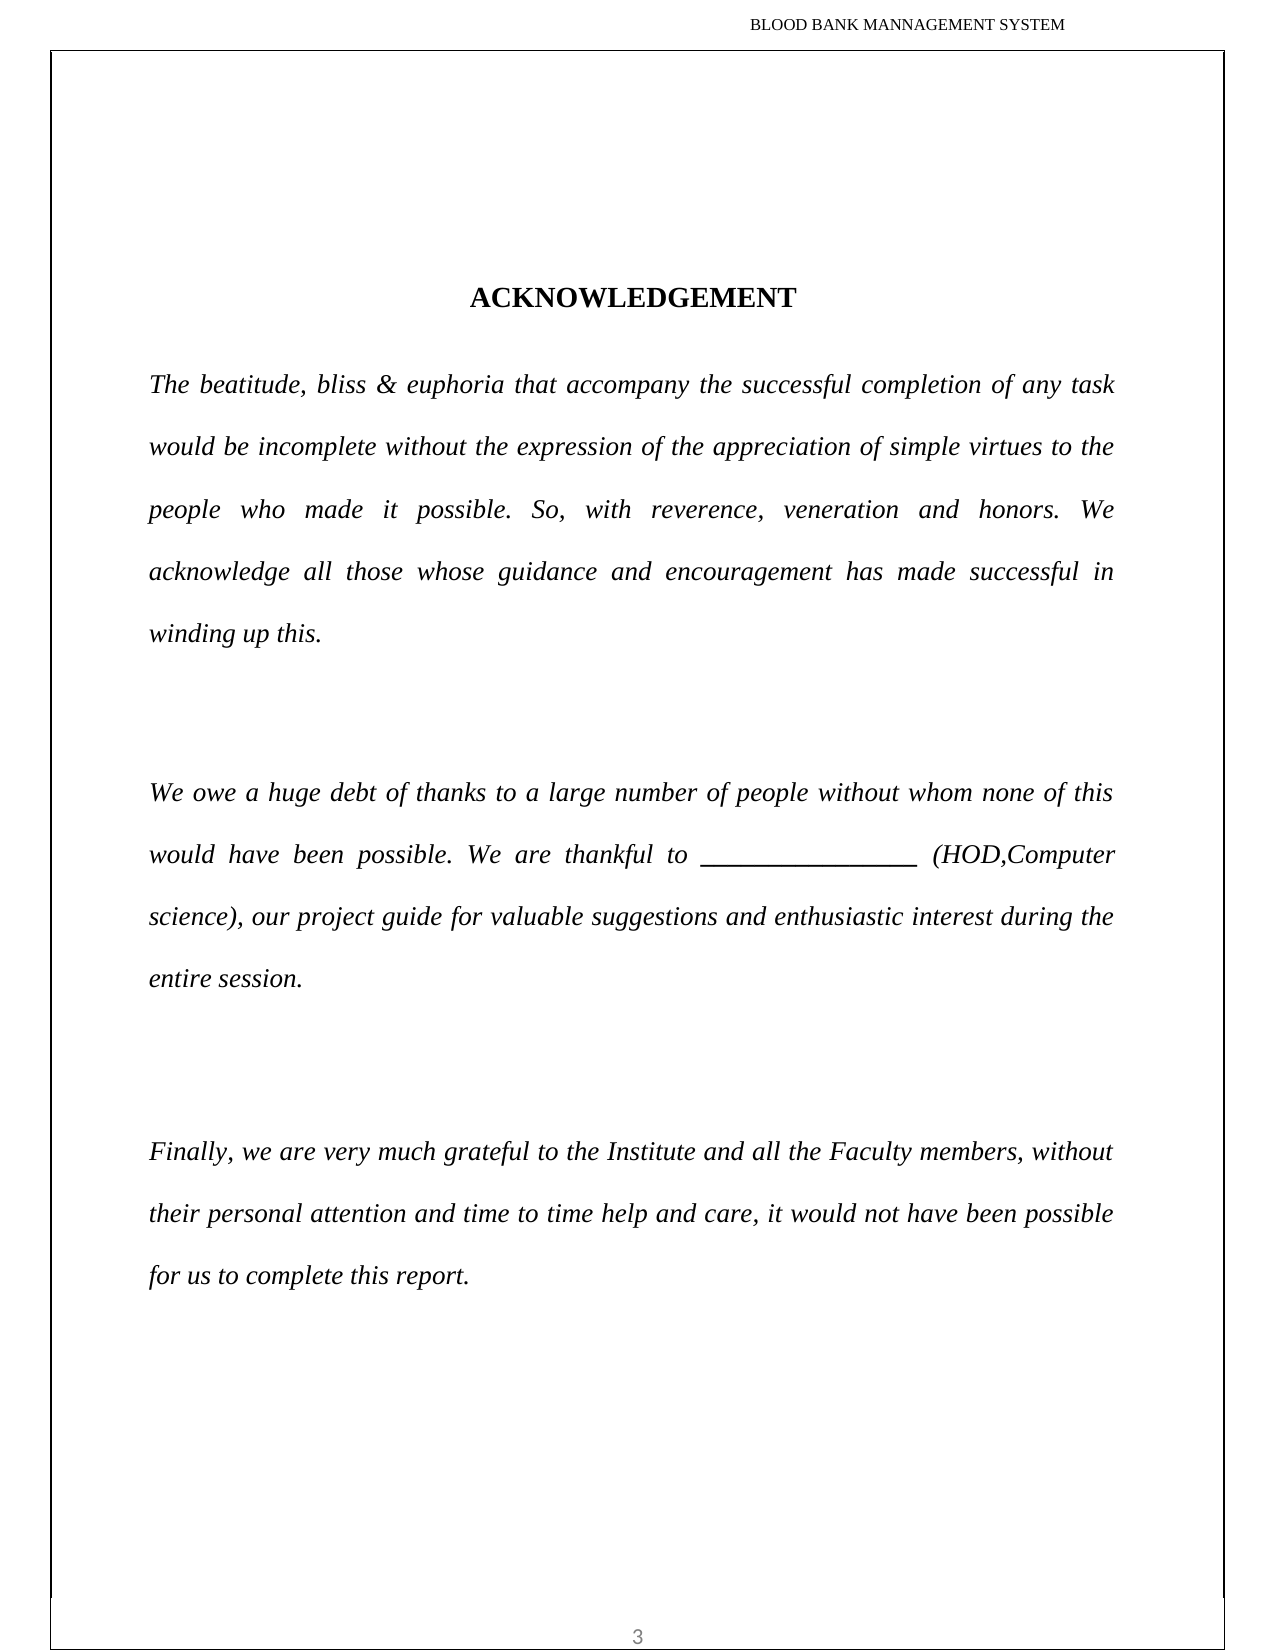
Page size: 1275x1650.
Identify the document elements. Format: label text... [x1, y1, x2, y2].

subtitle ACKNOWLEDGEMENT [188, 280, 1079, 313]
text We owe a huge debt of thanks to a large number of people without whom none of this would have been possible. We are thankful to ________________ (HOD,Computer science), our project guide for valuable suggestions and enthusiastic interest during the entire session. [148, 776, 1118, 994]
text Finally, we are very much grateful to the Institute and all the Faculty members, without their personal attention and time to time help and care, it would not have been possible for us to complete this report. [148, 1135, 1118, 1290]
text The beatitude, bliss & euphoria that accompany the successful completion of any task would be incomplete without the expression of the appreciation of simple virtues to the people who made it possible. So, with reverence, veneration and honors. We acknowledge all those whose guidance and encouragement has made successful in winding up this. [148, 368, 1118, 648]
